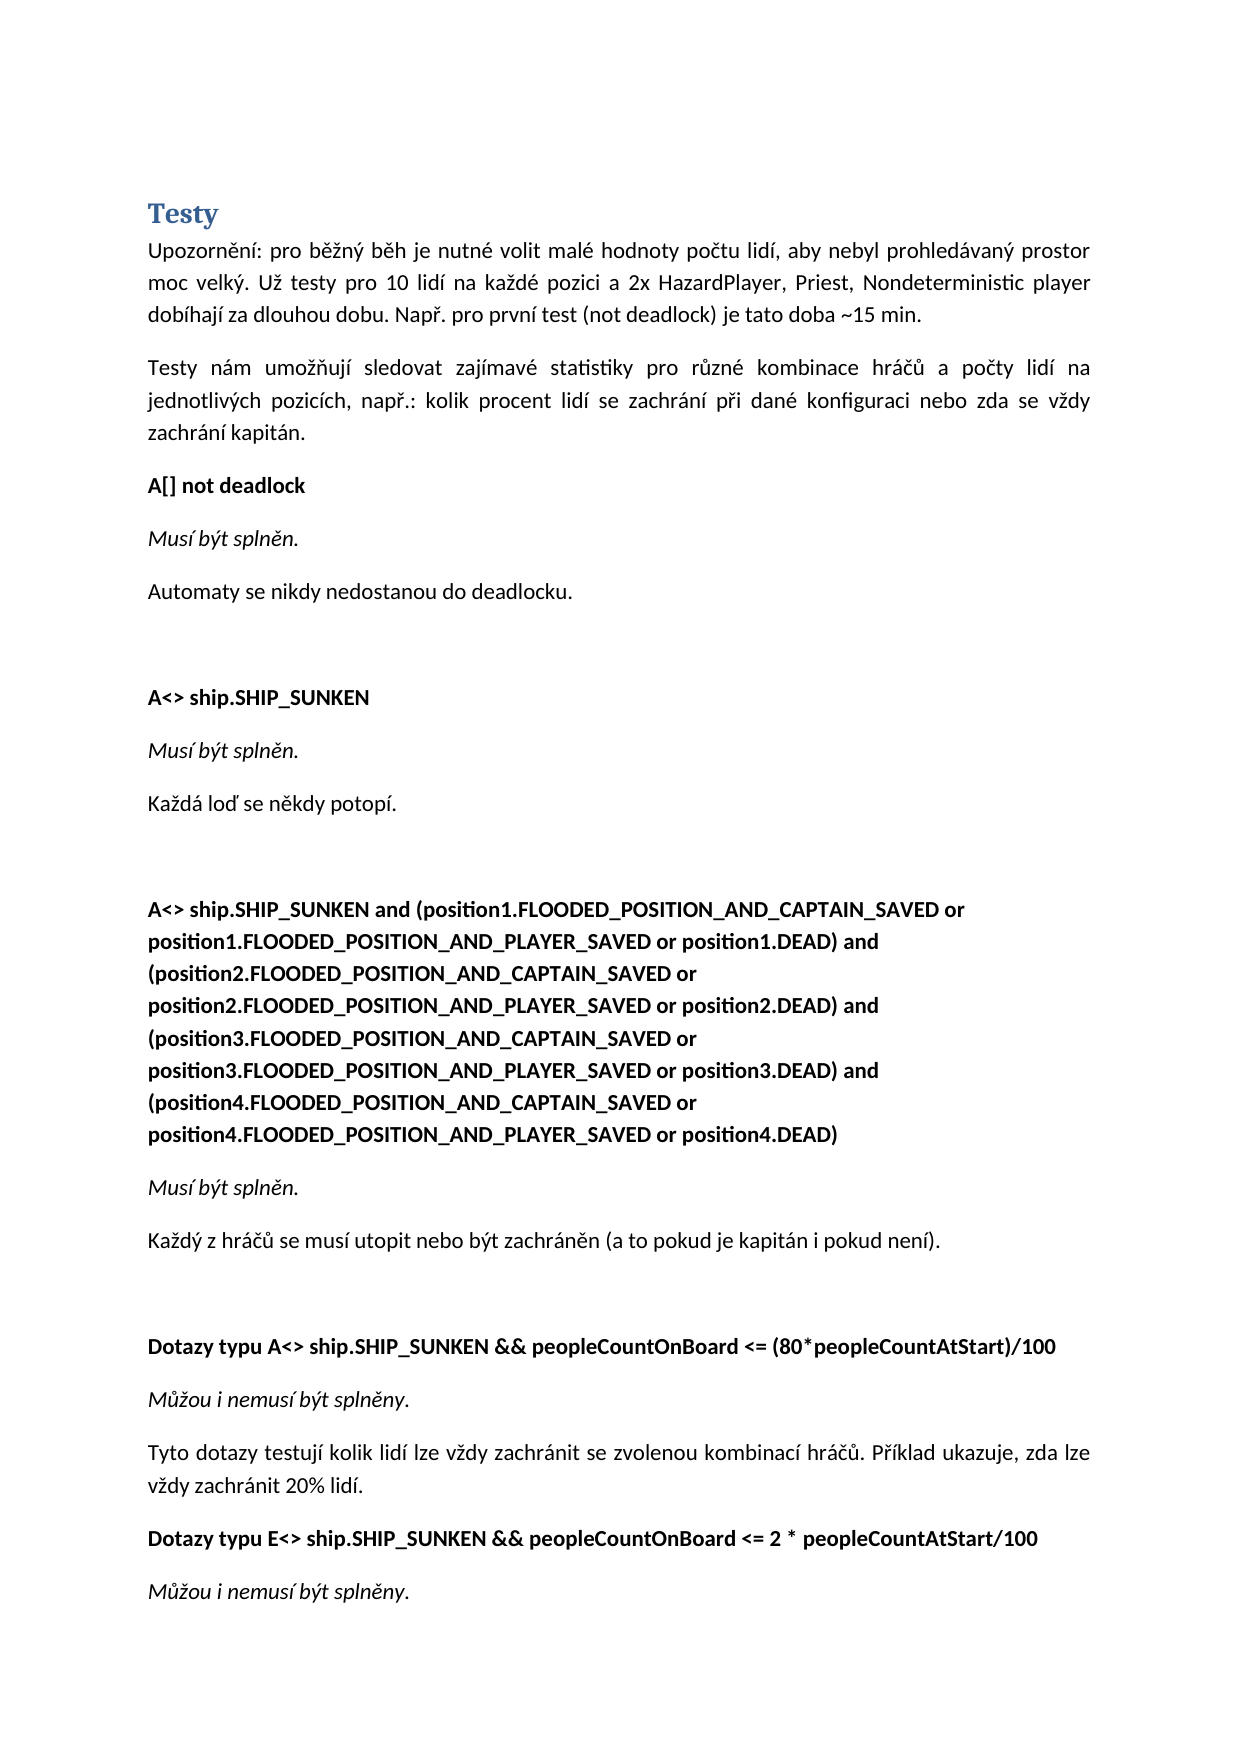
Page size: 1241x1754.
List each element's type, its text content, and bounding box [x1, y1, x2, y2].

text Musí být splněn. [148, 1173, 1093, 1201]
text Můžou i nemusí být splněny. [148, 1386, 1093, 1413]
text Automaty se nikdy nedostanou do deadlocku. [148, 577, 1093, 605]
text Dotazy typu E<> ship.SHIP_SUNKEN && peopleCountOnBoard <= 2 * peopleCountAtStart/100 [148, 1524, 1093, 1552]
text Tyto dotazy testují kolik lidí lze vždy zachránit se zvolenou kombinací hráčů. Příklad ukazuje, zda lze vždy zachránit 20% lidí. [148, 1438, 1093, 1499]
text Musí být splněn. [148, 524, 1093, 552]
text Testy nám umožňují sledovat zajímavé statistiky pro různé kombinace hráčů a počty lidí na jednotlivých pozicích, např.: kolik procent lidí se zachrání při dané konfiguraci nebo zda se vždy zachrání kapitán. [148, 353, 1093, 446]
text Můžou i nemusí být splněny. [148, 1577, 1093, 1605]
text Každá loď se někdy potopí. [148, 789, 1093, 817]
text A[] not deadlock [148, 471, 1093, 499]
text Dotazy typu A<> ship.SHIP_SUNKEN && peopleCountOnBoard <= (80*peopleCountAtStart)/100 [148, 1332, 1093, 1361]
text Každý z hráčů se musí utopit nebo být zachráněn (a to pokud je kapitán i pokud není). [148, 1226, 1093, 1254]
subtitle Testy [148, 198, 1093, 231]
text Upozornění: pro běžný běh je nutné volit malé hodnoty počtu lidí, aby nebyl prohledávaný prostor moc velký. Už testy pro 10 lidí na každé pozici a 2x HazardPlayer, Priest, Nondeterministic player dobíhají za dlouhou dobu. Např. pro první test (not deadlock) je tato doba ~15 min. [148, 236, 1093, 328]
text A<> ship.SHIP_SUNKEN [148, 683, 1093, 711]
text Musí být splněn. [148, 736, 1093, 764]
text A<> ship.SHIP_SUNKEN and (position1.FLOODED_POSITION_AND_CAPTAIN_SAVED or position1.FLOODED_POSITION_AND_PLAYER_SAVED or position1.DEAD) and (position2.FLOODED_POSITION_AND_CAPTAIN_SAVED or position2.FLOODED_POSITION_AND_PLAYER_SAVED or position2.DEAD) and (position3.FLOODED_POSITION_AND_CAPTAIN_SAVED or position3.FLOODED_POSITION_AND_PLAYER_SAVED or position3.DEAD) and (position4.FLOODED_POSITION_AND_CAPTAIN_SAVED or position4.FLOODED_POSITION_AND_PLAYER_SAVED or position4.DEAD) [148, 895, 1093, 1148]
